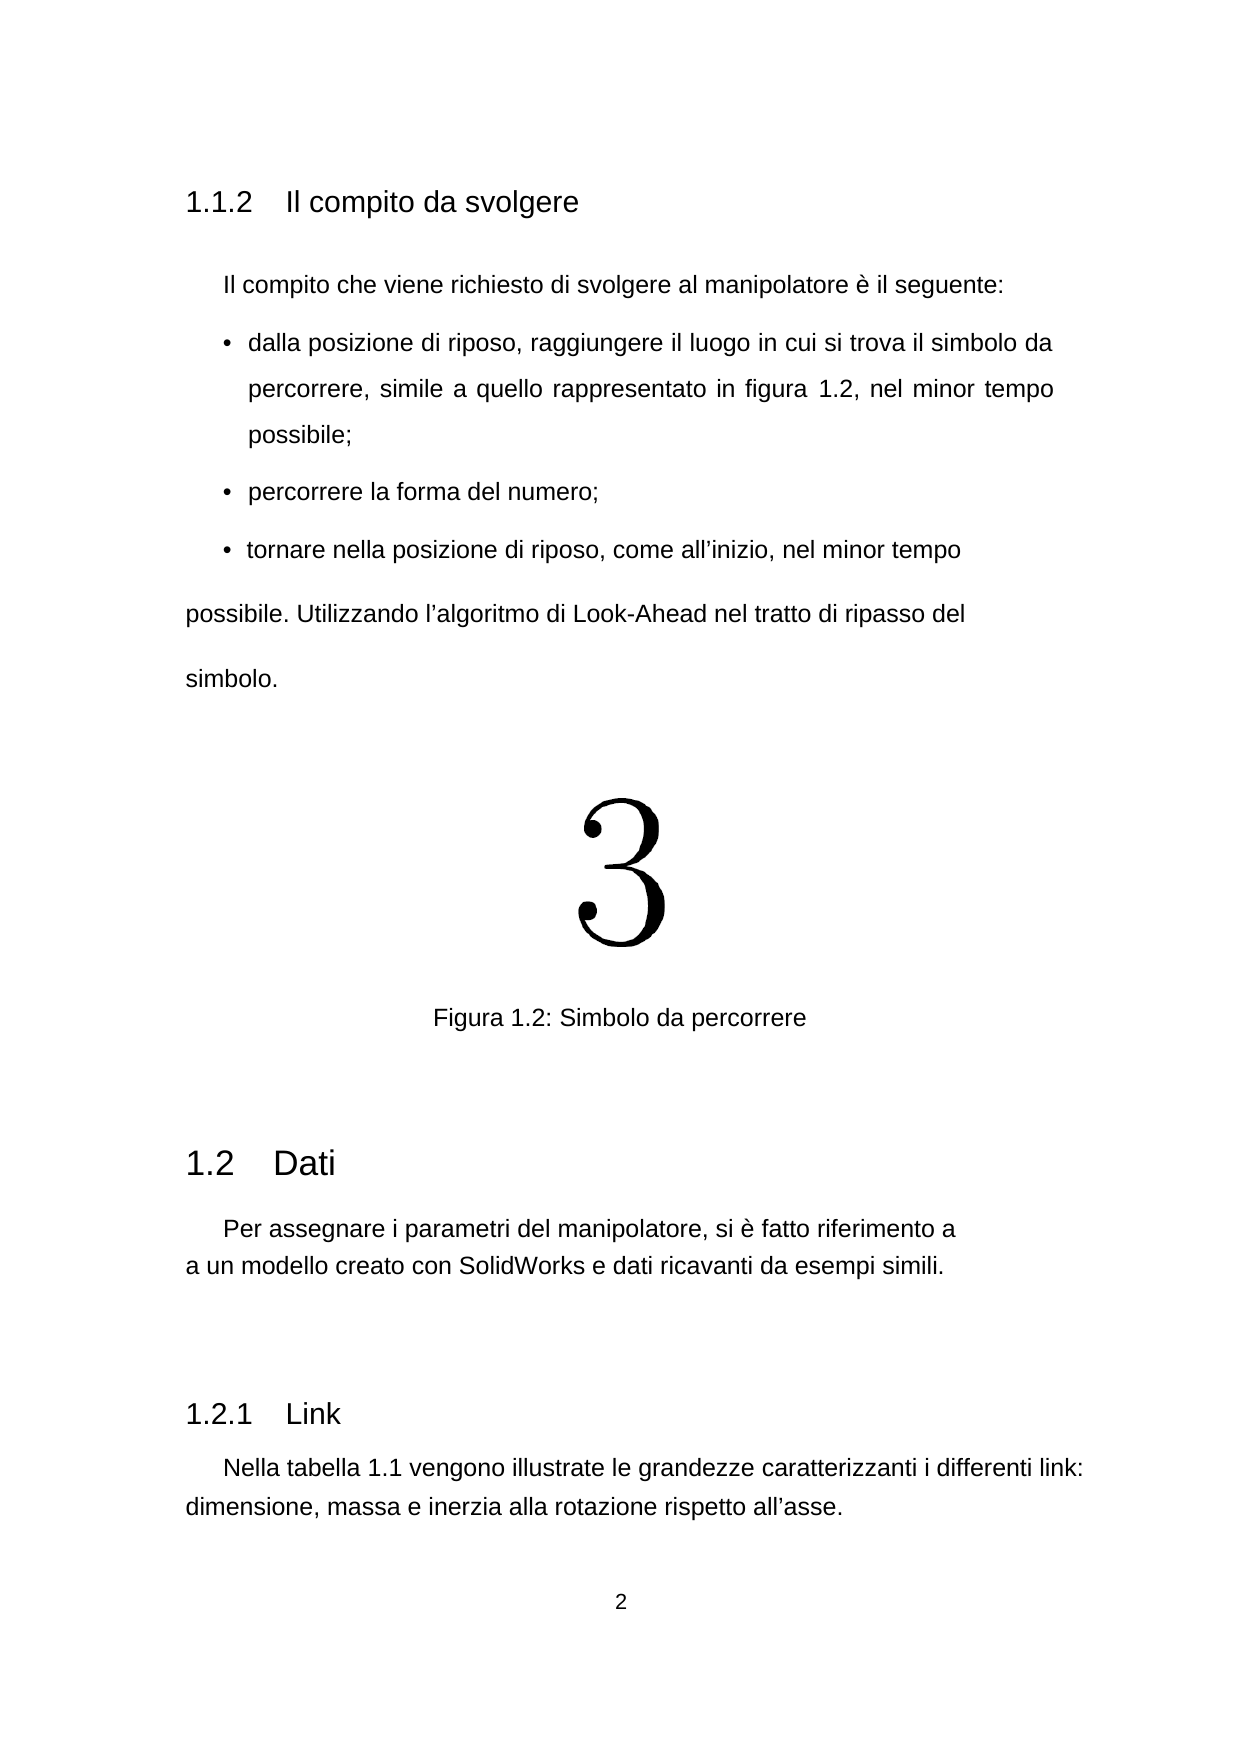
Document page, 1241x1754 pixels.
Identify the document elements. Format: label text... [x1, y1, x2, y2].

text Per assegnare i parametri del manipolatore, si è fatto riferimento a [223, 1214, 1090, 1242]
text 1.2 Dati [185, 1142, 1090, 1183]
text 1.2.1 Link [185, 1396, 1090, 1431]
list percorrere la forma del numero; [223, 477, 1090, 506]
text dimensione, massa e inerzia alla rotazione rispetto all’asse. [185, 1492, 1090, 1520]
text a un modello creato con SolidWorks e dati ricavanti da esempi simili. [185, 1251, 1054, 1280]
text Il compito che viene richiesto di svolgere al manipolatore è il seguente: [223, 270, 1090, 299]
text Nella tabella 1.1 vengono illustrate le grandezze caratterizzanti i differenti link: [223, 1453, 1090, 1482]
list dalla posizione di riposo, raggiungere il luogo in cui si trova il simbolo da percorrere, simile a quello rappresentato in figura 1.2, nel minor tempo possibile; [223, 328, 1054, 449]
text 2 [150, 1589, 1092, 1614]
text 1.1.2 Il compito da svolgere [185, 184, 1090, 219]
list tornare nella posizione di riposo, come all’inizio, nel minor tempo possibile. Utilizzando l’algoritmo di Look-Ahead nel tratto di ripasso del simbolo. [185, 535, 1052, 692]
text Figura 1.2: Simbolo da percorrere [150, 1003, 1089, 1032]
picture [564, 788, 677, 959]
